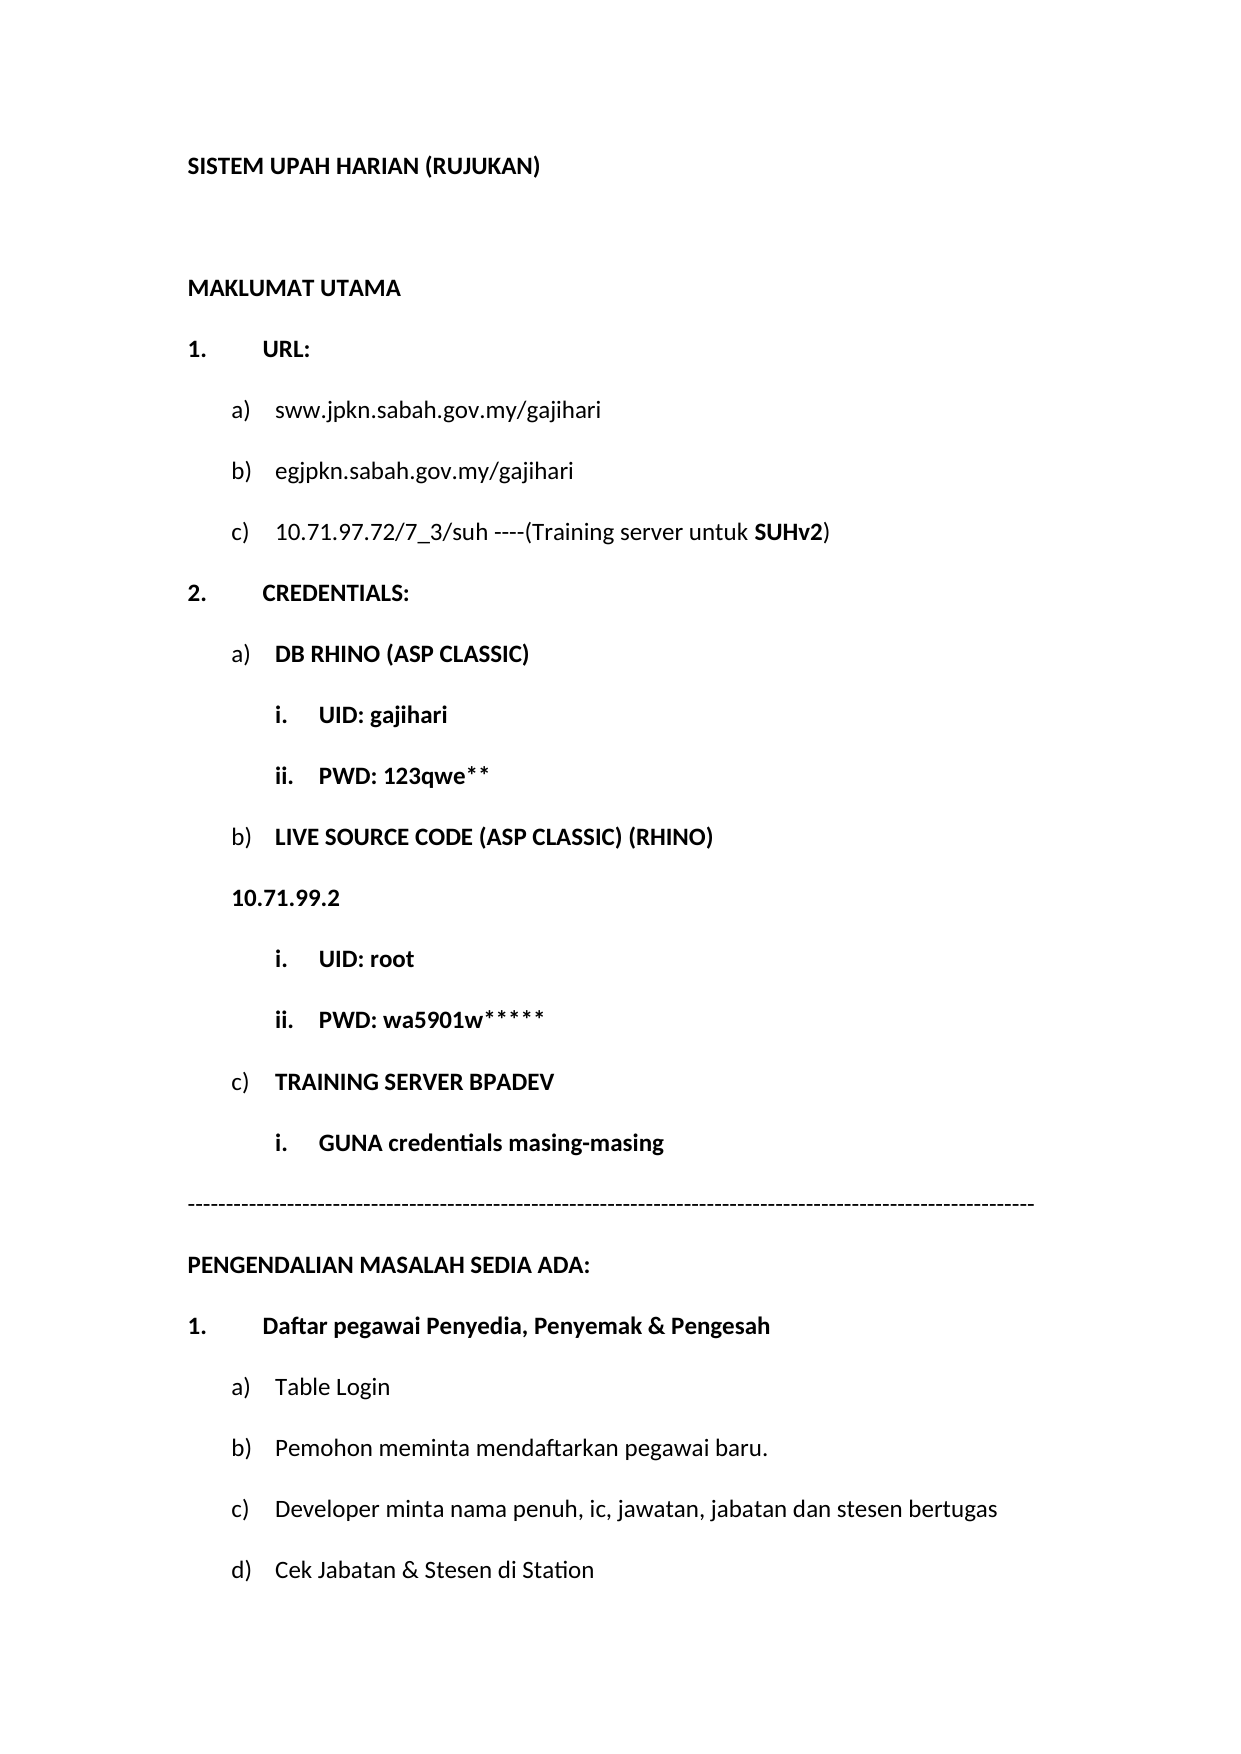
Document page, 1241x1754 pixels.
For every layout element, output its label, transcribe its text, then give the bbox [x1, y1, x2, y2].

text SISTEM UPAH HARIAN (RUJUKAN) [187, 150, 1053, 181]
list PWD: 123qwe** [275, 760, 1053, 791]
list Pemohon meminta mendaftarkan pegawai baru. [231, 1432, 1053, 1462]
list Table Login [231, 1371, 1053, 1401]
list URL: [187, 333, 1053, 364]
list PWD: wa5901w***** [275, 1004, 1053, 1035]
list GUNA credentials masing-masing [275, 1127, 1053, 1157]
list Cek Jabatan & Stesen di Station [231, 1554, 1053, 1584]
list UID: gajihari [275, 699, 1053, 730]
text MAKLUMAT UTAMA [187, 272, 1053, 303]
list sww.jpkn.sabah.gov.my/gajihari [231, 394, 1053, 425]
text --------------------------------------------------------------------------------------------------------------- [187, 1188, 1053, 1218]
list Developer minta nama penuh, ic, jawatan, jabatan dan stesen bertugas [231, 1493, 1053, 1523]
list Daftar pegawai Penyedia, Penyemak & Pengesah [187, 1310, 1053, 1340]
list CREDENTIALS: [187, 577, 1053, 608]
list egjpkn.sabah.gov.my/gajihari [231, 455, 1053, 486]
list TRAINING SERVER BPADEV [231, 1066, 1053, 1096]
list 10.71.97.72/7_3/suh ----(Training server untuk SUHv2) [231, 516, 1053, 547]
list DB RHINO (ASP CLASSIC) [231, 638, 1053, 669]
list 10.71.99.2 [231, 882, 1053, 913]
list UID: root [275, 943, 1053, 974]
list LIVE SOURCE CODE (ASP CLASSIC) (RHINO) [231, 821, 1053, 852]
text PENGENDALIAN MASALAH SEDIA ADA: [187, 1249, 1053, 1279]
